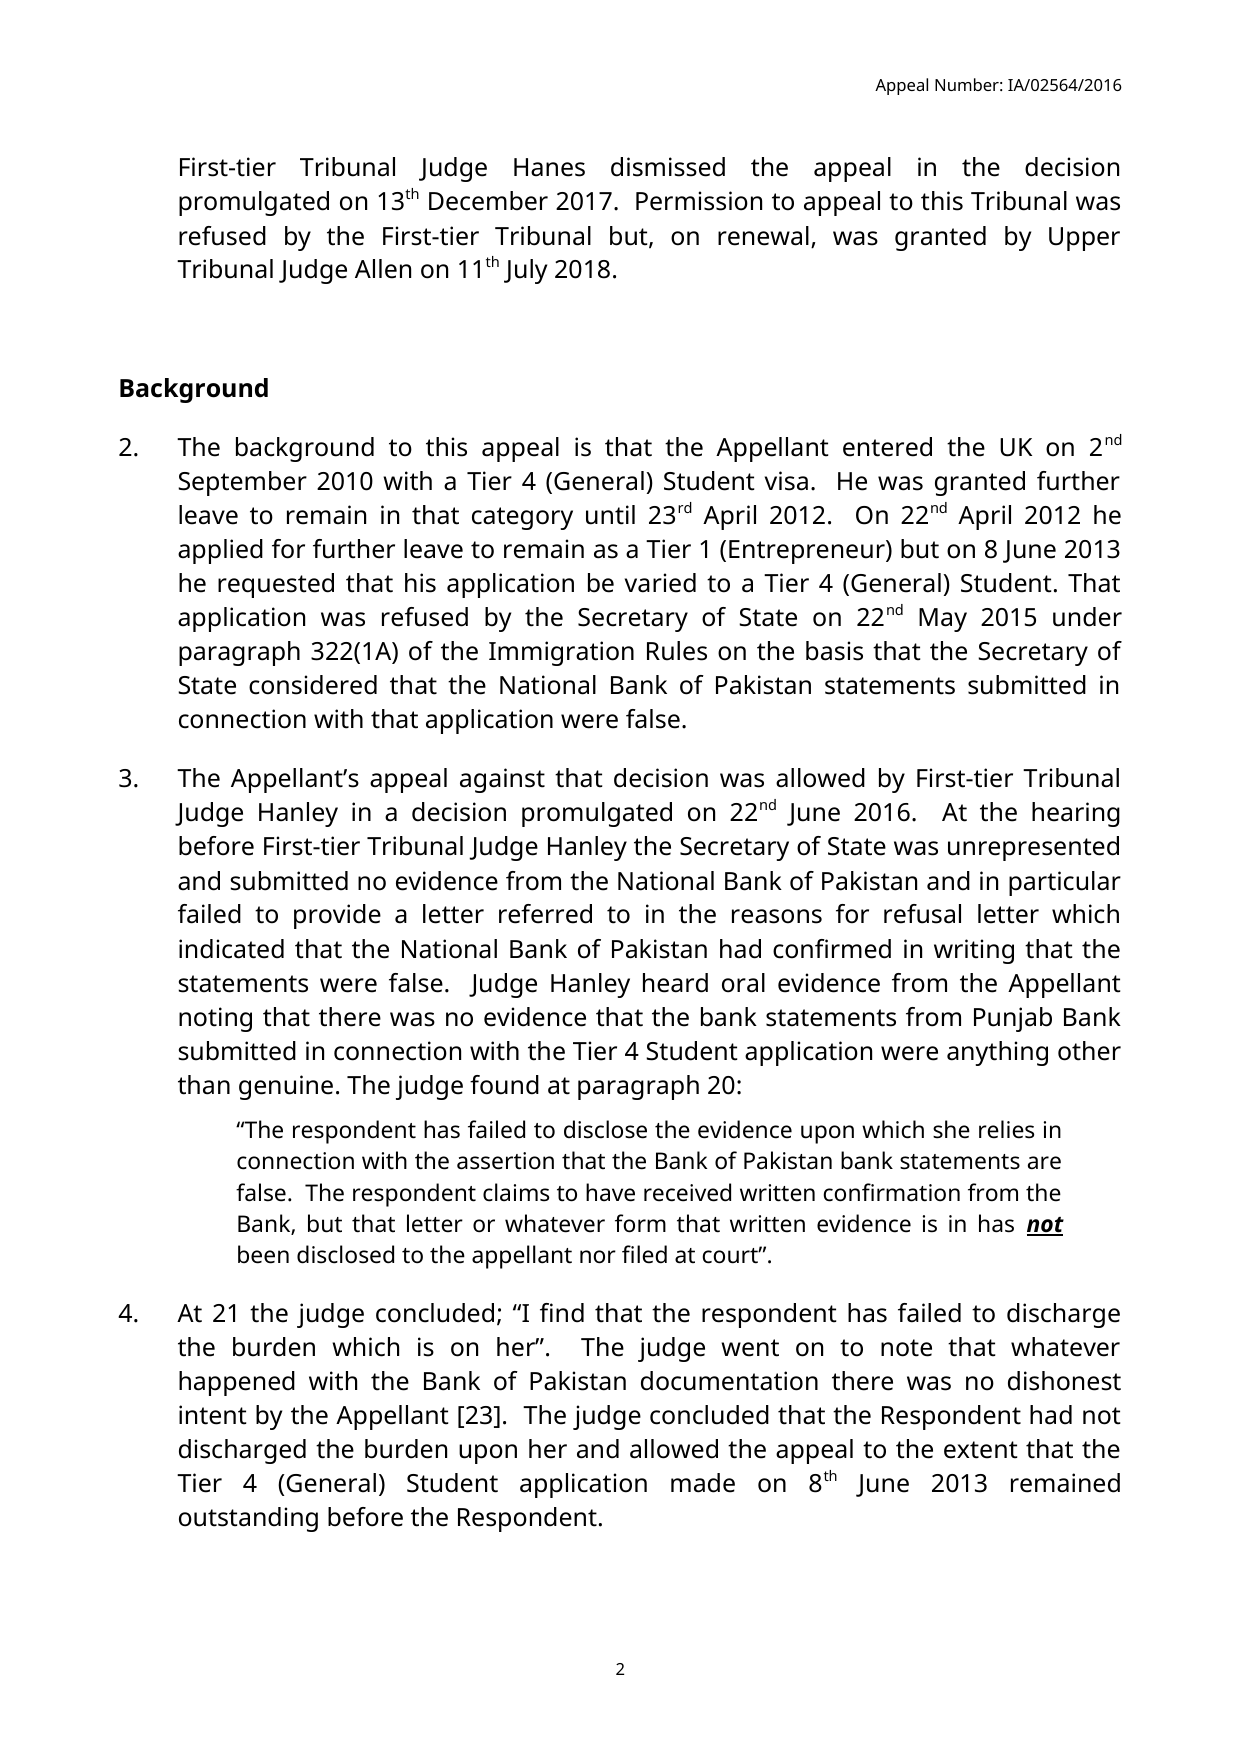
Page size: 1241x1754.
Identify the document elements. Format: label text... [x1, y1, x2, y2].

list The Appellant’s appeal against that decision was allowed by First-tier Tribunal Judge Hanley in a decision promulgated on 22nd June 2016. At the hearing before First-tier Tribunal Judge Hanley the Secretary of State was unrepresented and submitted no evidence from the National Bank of Pakistan and in particular failed to provide a letter referred to in the reasons for refusal letter which indicated that the National Bank of Pakistan had confirmed in writing that the statements were false. Judge Hanley heard oral evidence from the Appellant noting that there was no evidence that the bank statements from Punjab Bank submitted in connection with the Tier 4 Student application were anything other than genuine. The judge found at paragraph 20: [118, 761, 1122, 1102]
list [118, 150, 1122, 286]
text “The respondent has failed to disclose the evidence upon which she relies in connection with the assertion that the Bank of Pakistan bank statements are false. The respondent claims to have received written confirmation from the Bank, but that letter or whatever form that written evidence is in has not been disclosed to the appellant nor filed at court”. [236, 1114, 1063, 1270]
list The background to this appeal is that the Appellant entered the UK on 2nd September 2010 with a Tier 4 (General) Student visa. He was granted further leave to remain in that category until 23rd April 2012. On 22nd April 2012 he applied for further leave to remain as a Tier 1 (Entrepreneur) but on 8 June 2013 he requested that his application be varied to a Tier 4 (General) Student. That application was refused by the Secretary of State on 22nd May 2015 under paragraph 322(1A) of the Immigration Rules on the basis that the Secretary of State considered that the National Bank of Pakistan statements submitted in connection with that application were false. [118, 429, 1122, 736]
list At 21 the judge concluded; “I find that the respondent has failed to discharge the burden which is on her”. The judge went on to note that whatever happened with the Bank of Pakistan documentation there was no dishonest intent by the Appellant [23]. The judge concluded that the Respondent had not discharged the burden upon her and allowed the appeal to the extent that the Tier 4 (General) Student application made on 8th June 2013 remained outstanding before the Respondent. [118, 1295, 1122, 1534]
text Background [118, 370, 1122, 404]
